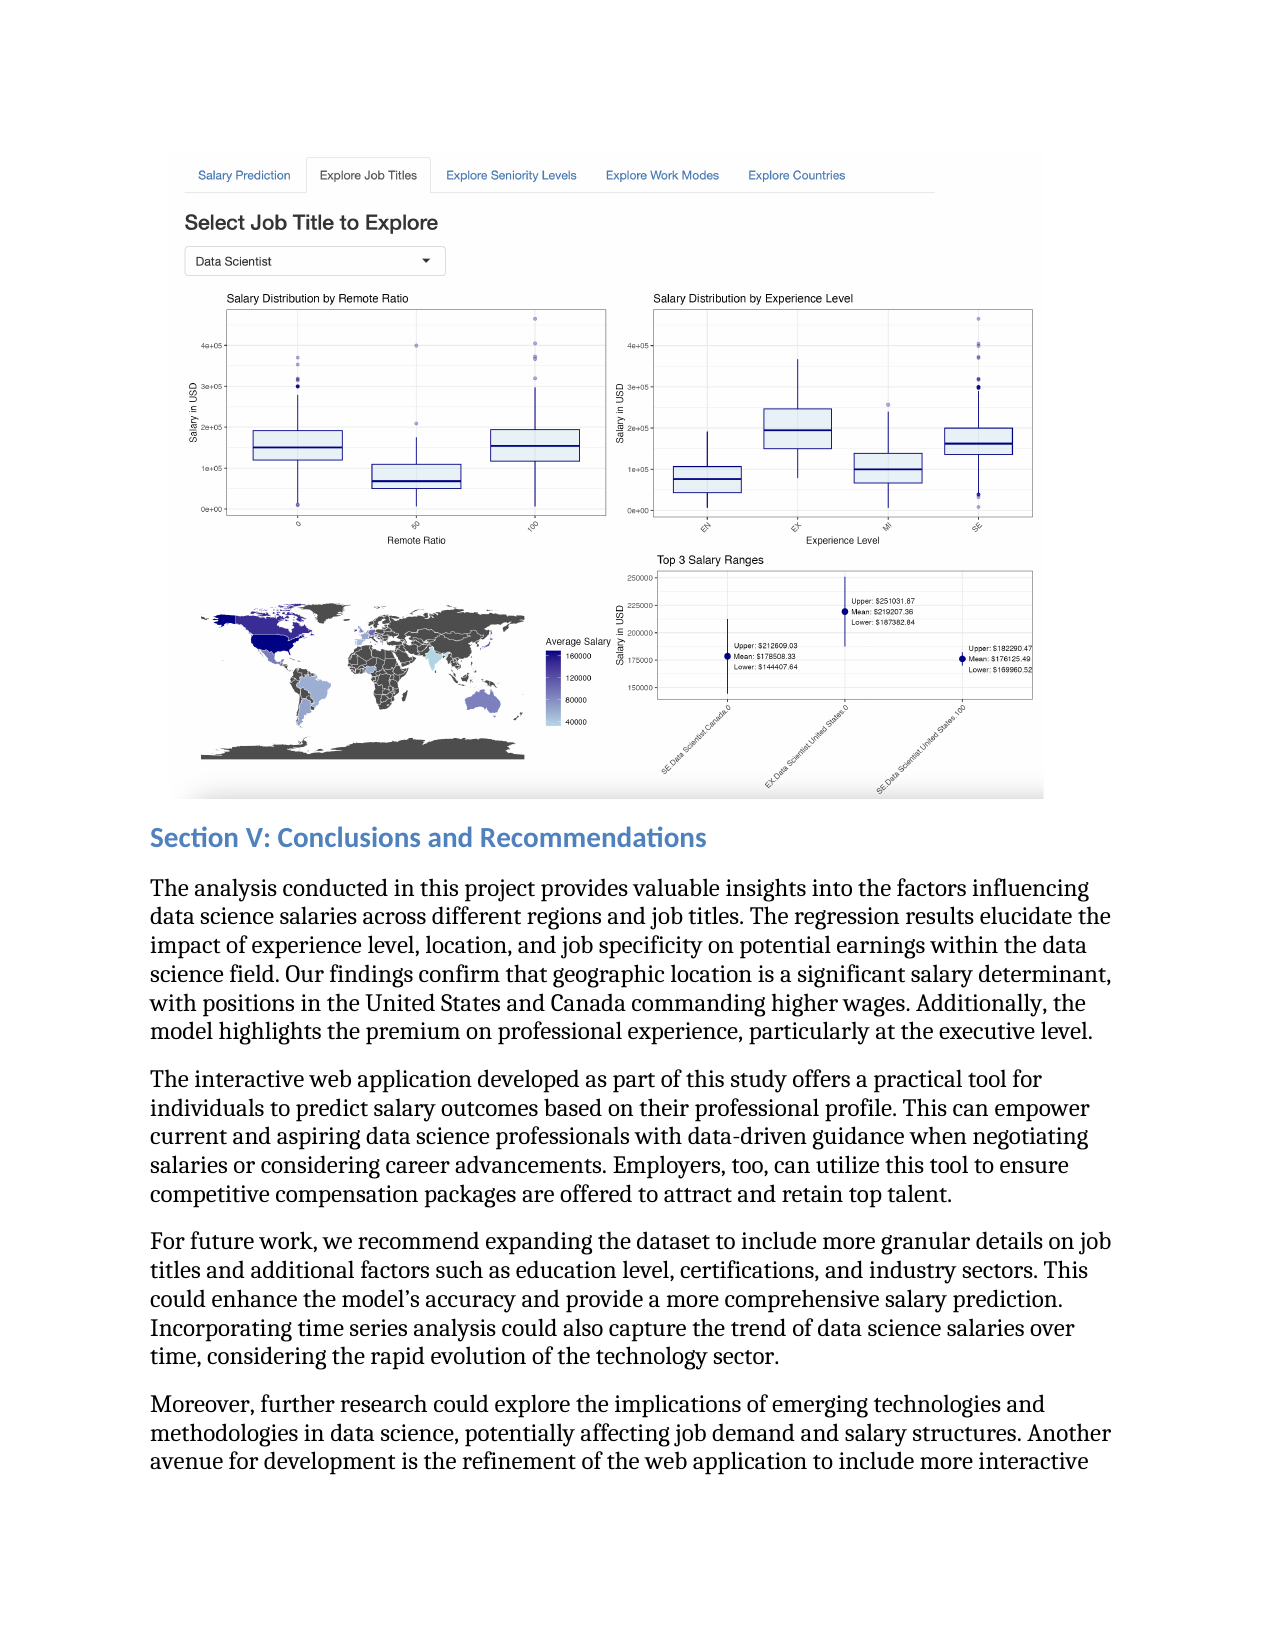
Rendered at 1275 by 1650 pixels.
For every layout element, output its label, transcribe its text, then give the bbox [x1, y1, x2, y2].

picture [168, 150, 1044, 799]
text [150, 1390, 1125, 1476]
text The interactive web application developed as part of this study offers a practical tool for individuals to predict salary outcomes based on their professional profile. This can empower current and aspiring data science professionals with data-driven guidance when negotiating salaries or considering career advancements. Employers, too, can utilize this tool to ensure competitive compensation packages are offered to attract and retain top talent. [150, 1065, 1125, 1208]
text For future work, we recommend expanding the dataset to include more granular details on job titles and additional factors such as education level, certifications, and industry sectors. This could enhance the model’s accuracy and provide a more comprehensive salary prediction. Incorporating time series analysis could also capture the trend of data science salaries over time, considering the rapid evolution of the technology sector. [150, 1227, 1125, 1371]
text The analysis conducted in this project provides valuable insights into the factors influencing data science salaries across different regions and job titles. The regression results elucidate the impact of experience level, location, and job specificity on potential earnings within the data science field. Our findings confirm that geographic location is a significant salary determinant, with positions in the United States and Canada commanding higher wages. Additionally, the model highlights the premium on professional experience, particularly at the executive level. [150, 873, 1125, 1046]
subtitle Section V: Conclusions and Recommendations [150, 819, 1125, 855]
